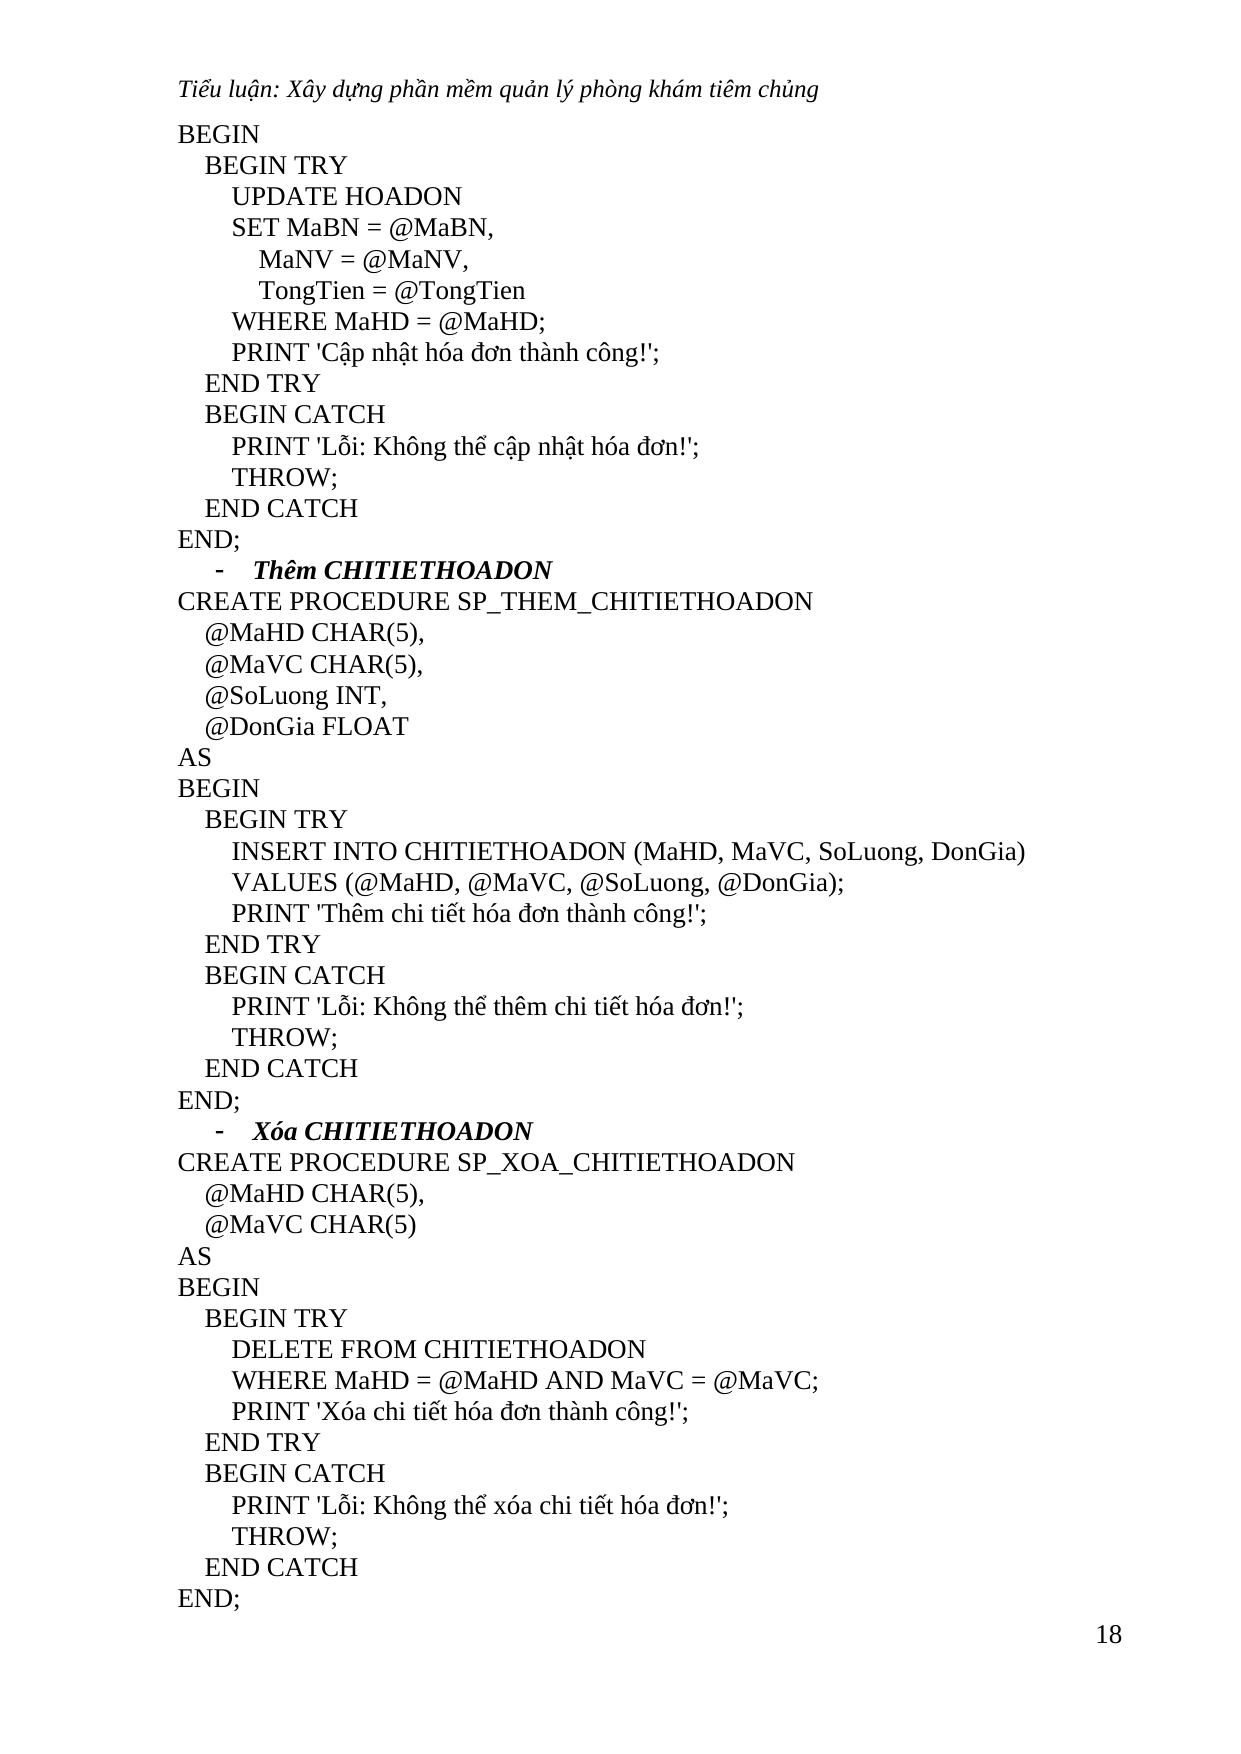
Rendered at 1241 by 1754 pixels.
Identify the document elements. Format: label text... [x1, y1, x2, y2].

text END; [177, 1084, 1122, 1115]
text AS [177, 1239, 1122, 1271]
text END; [177, 523, 1122, 554]
text @MaVC CHAR(5) [177, 1208, 1122, 1239]
text MaNV = @MaNV, [177, 243, 1122, 274]
text BEGIN TRY [177, 149, 1122, 180]
text END; [177, 1582, 1122, 1613]
text @MaHD CHAR(5), [177, 1177, 1122, 1208]
text BEGIN [177, 118, 1122, 149]
text THROW; [177, 1520, 1122, 1551]
text @MaVC CHAR(5), [177, 648, 1122, 679]
text VALUES (@MaHD, @MaVC, @SoLuong, @DonGia); [177, 866, 1122, 897]
text BEGIN CATCH [177, 1458, 1122, 1489]
text WHERE MaHD = @MaHD; [177, 305, 1122, 336]
text TongTien = @TongTien [177, 274, 1122, 305]
text END CATCH [177, 492, 1122, 523]
text END CATCH [177, 1551, 1122, 1582]
text PRINT 'Thêm chi tiết hóa đơn thành công!'; [177, 897, 1122, 928]
text THROW; [177, 461, 1122, 492]
text BEGIN [177, 1271, 1122, 1302]
text @SoLuong INT, [177, 679, 1122, 710]
text UPDATE HOADON [177, 180, 1122, 212]
text DELETE FROM CHITIETHOADON [177, 1333, 1122, 1364]
text END CATCH [177, 1053, 1122, 1084]
list Xóa CHITIETHOADON [215, 1115, 1122, 1146]
text THROW; [177, 1021, 1122, 1053]
text PRINT 'Cập nhật hóa đơn thành công!'; [177, 336, 1122, 367]
text INSERT INTO CHITIETHOADON (MaHD, MaVC, SoLuong, DonGia) [177, 834, 1122, 866]
text AS [177, 741, 1122, 772]
text END TRY [177, 928, 1122, 959]
text CREATE PROCEDURE SP_THEM_CHITIETHOADON [177, 585, 1122, 617]
text END TRY [177, 367, 1122, 398]
text BEGIN CATCH [177, 398, 1122, 429]
text BEGIN CATCH [177, 959, 1122, 990]
text END TRY [177, 1426, 1122, 1458]
text PRINT 'Lỗi: Không thể cập nhật hóa đơn!'; [177, 429, 1122, 461]
text BEGIN [177, 772, 1122, 803]
text @MaHD CHAR(5), [177, 617, 1122, 648]
text BEGIN TRY [177, 1302, 1122, 1333]
text CREATE PROCEDURE SP_XOA_CHITIETHOADON [177, 1146, 1122, 1177]
text SET MaBN = @MaBN, [177, 212, 1122, 243]
list Thêm CHITIETHOADON [215, 554, 1122, 585]
text PRINT 'Lỗi: Không thể xóa chi tiết hóa đơn!'; [177, 1489, 1122, 1520]
text PRINT 'Xóa chi tiết hóa đơn thành công!'; [177, 1395, 1122, 1426]
text BEGIN TRY [177, 803, 1122, 834]
text WHERE MaHD = @MaHD AND MaVC = @MaVC; [177, 1364, 1122, 1395]
text @DonGia FLOAT [177, 710, 1122, 741]
text PRINT 'Lỗi: Không thể thêm chi tiết hóa đơn!'; [177, 990, 1122, 1021]
